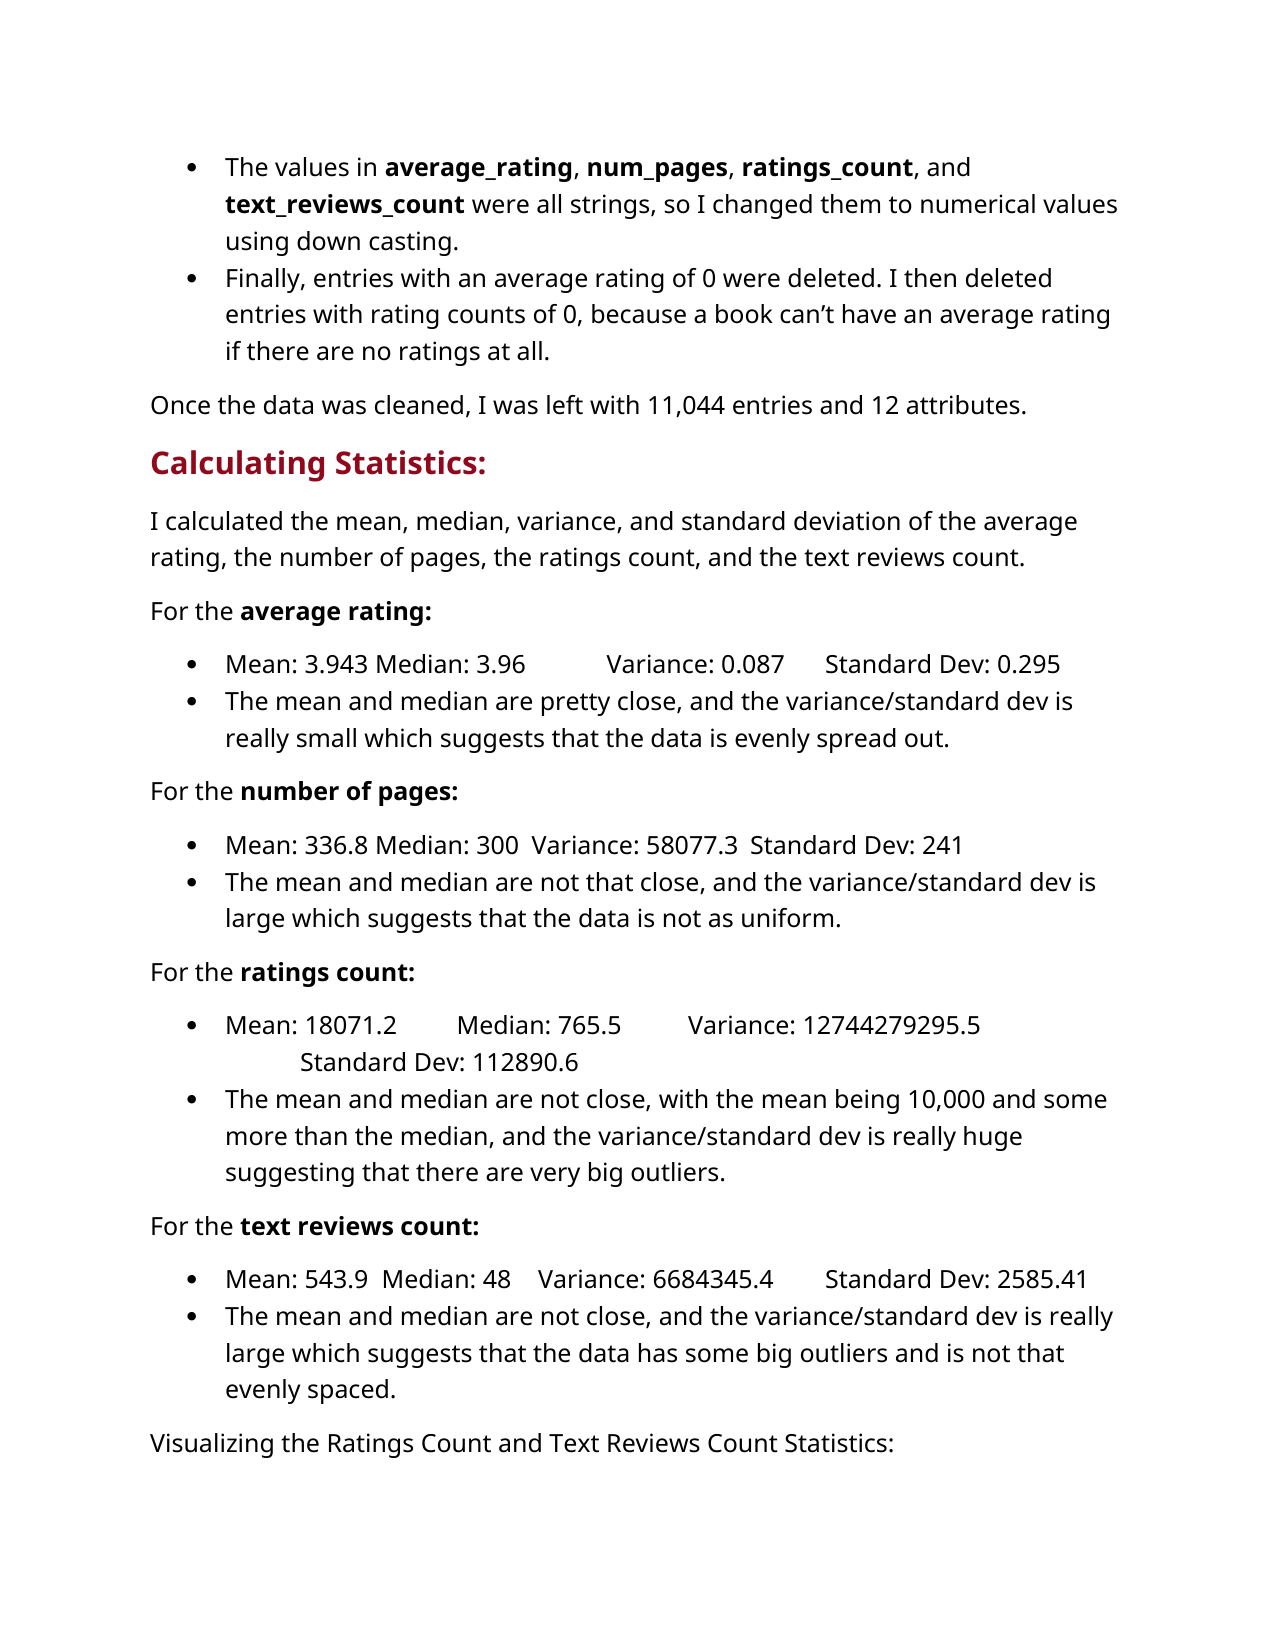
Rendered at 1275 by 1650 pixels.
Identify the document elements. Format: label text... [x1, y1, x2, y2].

text Once the data was cleaned, I was left with 11,044 entries and 12 attributes. [150, 387, 1125, 421]
list Finally, entries with an average rating of 0 were deleted. I then deleted entries with rating counts of 0, because a book can’t have an average rating if there are no ratings at all. [187, 260, 1125, 368]
list Mean: 18071.2 Median: 765.5 Variance: 12744279295.5 Standard Dev: 112890.6 [187, 1008, 1125, 1079]
text For the number of pages: [150, 774, 1125, 808]
text For the average rating: [150, 593, 1125, 628]
text Visualizing the Ratings Count and Text Reviews Count Statistics: [150, 1426, 1125, 1459]
text I calculated the mean, median, variance, and standard deviation of the average rating, the number of pages, the ratings count, and the text reviews count. [150, 503, 1125, 574]
text For the ratings count: [150, 954, 1125, 988]
list Mean: 543.9 Median: 48 Variance: 6684345.4 Standard Dev: 2585.41 [187, 1262, 1125, 1296]
list The mean and median are not that close, and the variance/standard dev is large which suggests that the data is not as uniform. [187, 864, 1125, 935]
list The mean and median are not close, and the variance/standard dev is really large which suggests that the data has some big outliers and is not that evenly spaced. [187, 1298, 1125, 1406]
list The mean and median are not close, with the mean being 10,000 and some more than the median, and the variance/standard dev is really huge suggesting that there are very big outliers. [187, 1081, 1125, 1189]
list The values in average_rating, num_pages, ratings_count, and text_reviews_count were all strings, so I changed them to numerical values using down casting. [187, 150, 1125, 258]
list Mean: 336.8 Median: 300 Variance: 58077.3 Standard Dev: 241 [187, 827, 1125, 861]
text Calculating Statistics: [150, 441, 1125, 483]
text For the text reviews count: [150, 1208, 1125, 1242]
list The mean and median are pretty close, and the variance/standard dev is really small which suggests that the data is evenly spread out. [187, 684, 1125, 754]
list Mean: 3.943 Median: 3.96 Variance: 0.087 Standard Dev: 0.295 [187, 647, 1125, 681]
